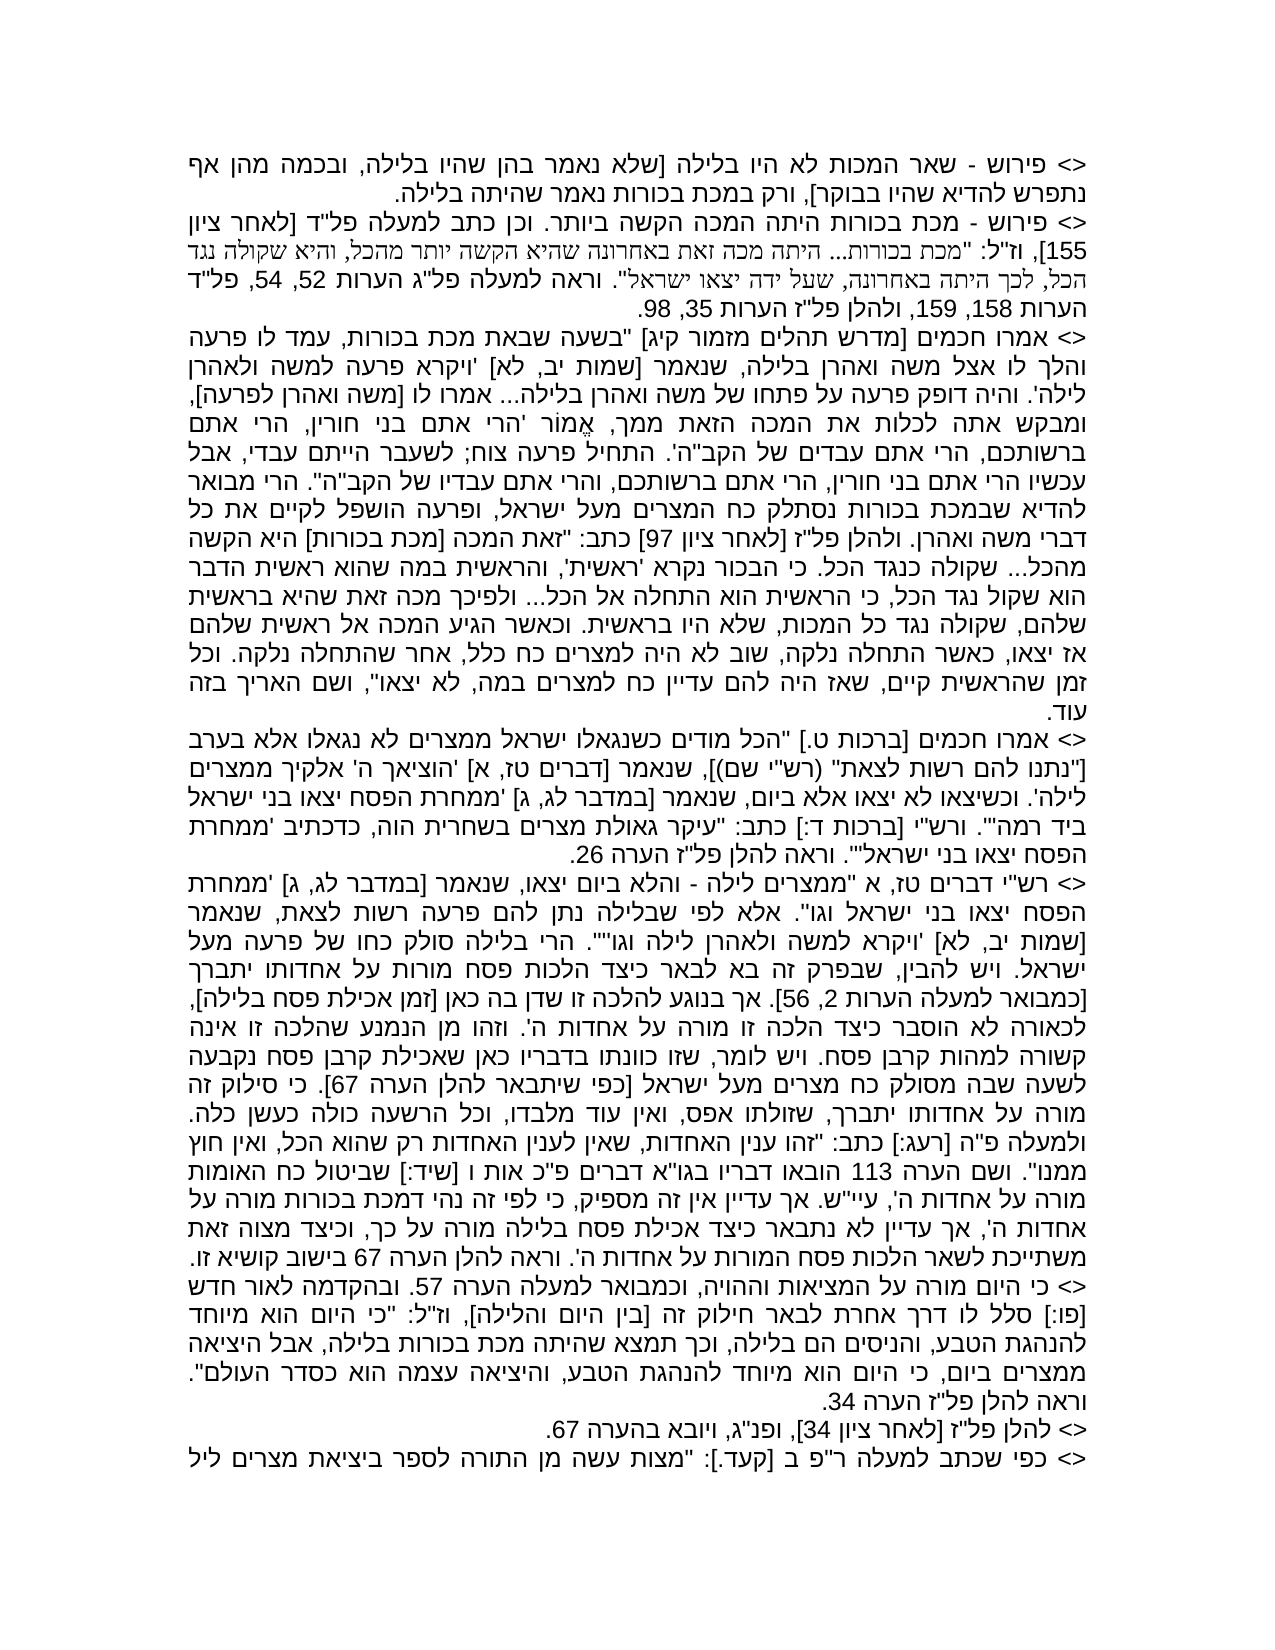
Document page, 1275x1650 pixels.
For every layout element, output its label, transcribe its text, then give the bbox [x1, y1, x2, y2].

text <> אמרו חכמים [מדרש תהלים מזמור קיג] "בשעה שבאת מכת בכורות, עמד לו פרעה והלך לו אצל משה ואהרן בלילה, שנאמר [שמות יב, לא] 'ויקרא פרעה למשה ולאהרן לילה'. והיה דופק פרעה על פתחו של משה ואהרן בלילה... אמרו לו [משה ואהרן לפרעה], ומבקש אתה לכלות את המכה הזאת ממך, אֱמוֹר 'הרי אתם בני חורין, הרי אתם ברשותכם, הרי אתם עבדים של הקב"ה'. התחיל פרעה צוח; לשעבר הייתם עבדי, אבל עכשיו הרי אתם בני חורין, הרי אתם ברשותכם, והרי אתם עבדיו של הקב"ה". הרי מבואר להדיא שבמכת בכורות נסתלק כח המצרים מעל ישראל, ופרעה הושפל לקיים את כל דברי משה ואהרן. ולהלן פל"ז [לאחר ציון 97] כתב: "זאת המכה [מכת בכורות] היא הקשה מהכל... שקולה כנגד הכל. כי הבכור נקרא 'ראשית', והראשית במה שהוא ראשית הדבר הוא שקול נגד הכל, כי הראשית הוא התחלה אל הכל... ולפיכך מכה זאת שהיא בראשית שלהם, שקולה נגד כל המכות, שלא היו בראשית. וכאשר הגיע המכה אל ראשית שלהם אז יצאו, כאשר התחלה נלקה, שוב לא היה למצרים כח כלל, אחר שהתחלה נלקה. וכל זמן שהראשית קיים, שאז היה להם עדיין כח למצרים במה, לא יצאו", ושם האריך בזה עוד. [187, 495, 1087, 898]
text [187, 150, 1087, 322]
text <> פירוש - שאר המכות לא היו בלילה [שלא נאמר בהן שהיו בלילה, ובכמה מהן אף נתפרש להדיא שהיו בבוקר], ורק במכת בכורות נאמר שהיתה בלילה. [187, 322, 1087, 380]
text <> רש"י דברים טז, א "ממצרים לילה - והלא ביום יצאו, שנאמר [במדבר לג, ג] 'ממחרת הפסח יצאו בני ישראל וגו''. אלא לפי שבלילה נתן להם פרעה רשות לצאת, שנאמר [שמות יב, לא] 'ויקרא למשה ולאהרן לילה וגו''". הרי בלילה סולק כחו של פרעה מעל ישראל. ויש להבין, שבפרק זה בא לבאר כיצד הלכות פסח מורות על אחדותו יתברך [כמבואר למעלה הערות 2, 56]. אך בנוגע להלכה זו שדן בה כאן [זמן אכילת פסח בלילה], לכאורה לא הוסבר כיצד הלכה זו מורה על אחדות ה'. וזהו מן הנמנע שהלכה זו אינה קשורה למהות קרבן פסח. ויש לומר, שזו כוונתו בדבריו כאן שאכילת קרבן פסח נקבעה לשעה שבה מסולק כח מצרים מעל ישראל [כפי שיתבאר להלן הערה 67]. כי סילוק זה מורה על אחדותו יתברך, שזולתו אפס, ואין עוד מלבדו, וכל הרשעה כולה כעשן כלה. ולמעלה פ"ה [רעג:] כתב: "זהו ענין האחדות, שאין לענין האחדות רק שהוא הכל, ואין חוץ ממנו". ושם הערה 113 הובאו דבריו בגו"א דברים פ"כ אות ו [שיד:] שביטול כח האומות מורה על אחדות ה', עיי"ש. אך עדיין אין זה מספיק, כי לפי זה נהי דמכת בכורות מורה על אחדות ה', אך עדיין לא נתבאר כיצד אכילת פסח בלילה מורה על כך, וכיצד מצוה זאת משתייכת לשאר הלכות פסח המורות על אחדות ה'. וראה להלן הערה 67 בישוב קושיא זו. [187, 1041, 1087, 1473]
text <> פירוש - מכת בכורות היתה המכה הקשה ביותר. וכן כתב למעלה פל"ד [לאחר ציון 155], וז"ל: "מכת בכורות... היתה מכה זאת באחרונה שהיא הקשה יותר מהכל, והיא שקולה נגד הכל, לכך היתה באחרונה, שעל ידה יצאו ישראל". וראה למעלה פל"ג הערות 52, 54, פל"ד הערות 158, 159, ולהלן פל"ז הערות 35, 98. [187, 380, 1087, 495]
text <> אמרו חכמים [ברכות ט.] "הכל מודים כשנגאלו ישראל ממצרים לא נגאלו אלא בערב ["נתנו להם רשות לצאת" (רש"י שם)], שנאמר [דברים טז, א] 'הוציאך ה' אלקיך ממצרים לילה'. וכשיצאו לא יצאו אלא ביום, שנאמר [במדבר לג, ג] 'ממחרת הפסח יצאו בני ישראל ביד רמה'". ורש"י [ברכות ד:] כתב: "עיקר גאולת מצרים בשחרית הוה, כדכתיב 'ממחרת הפסח יצאו בני ישראל'". וראה להלן פל"ז הערה 26. [187, 898, 1087, 1041]
